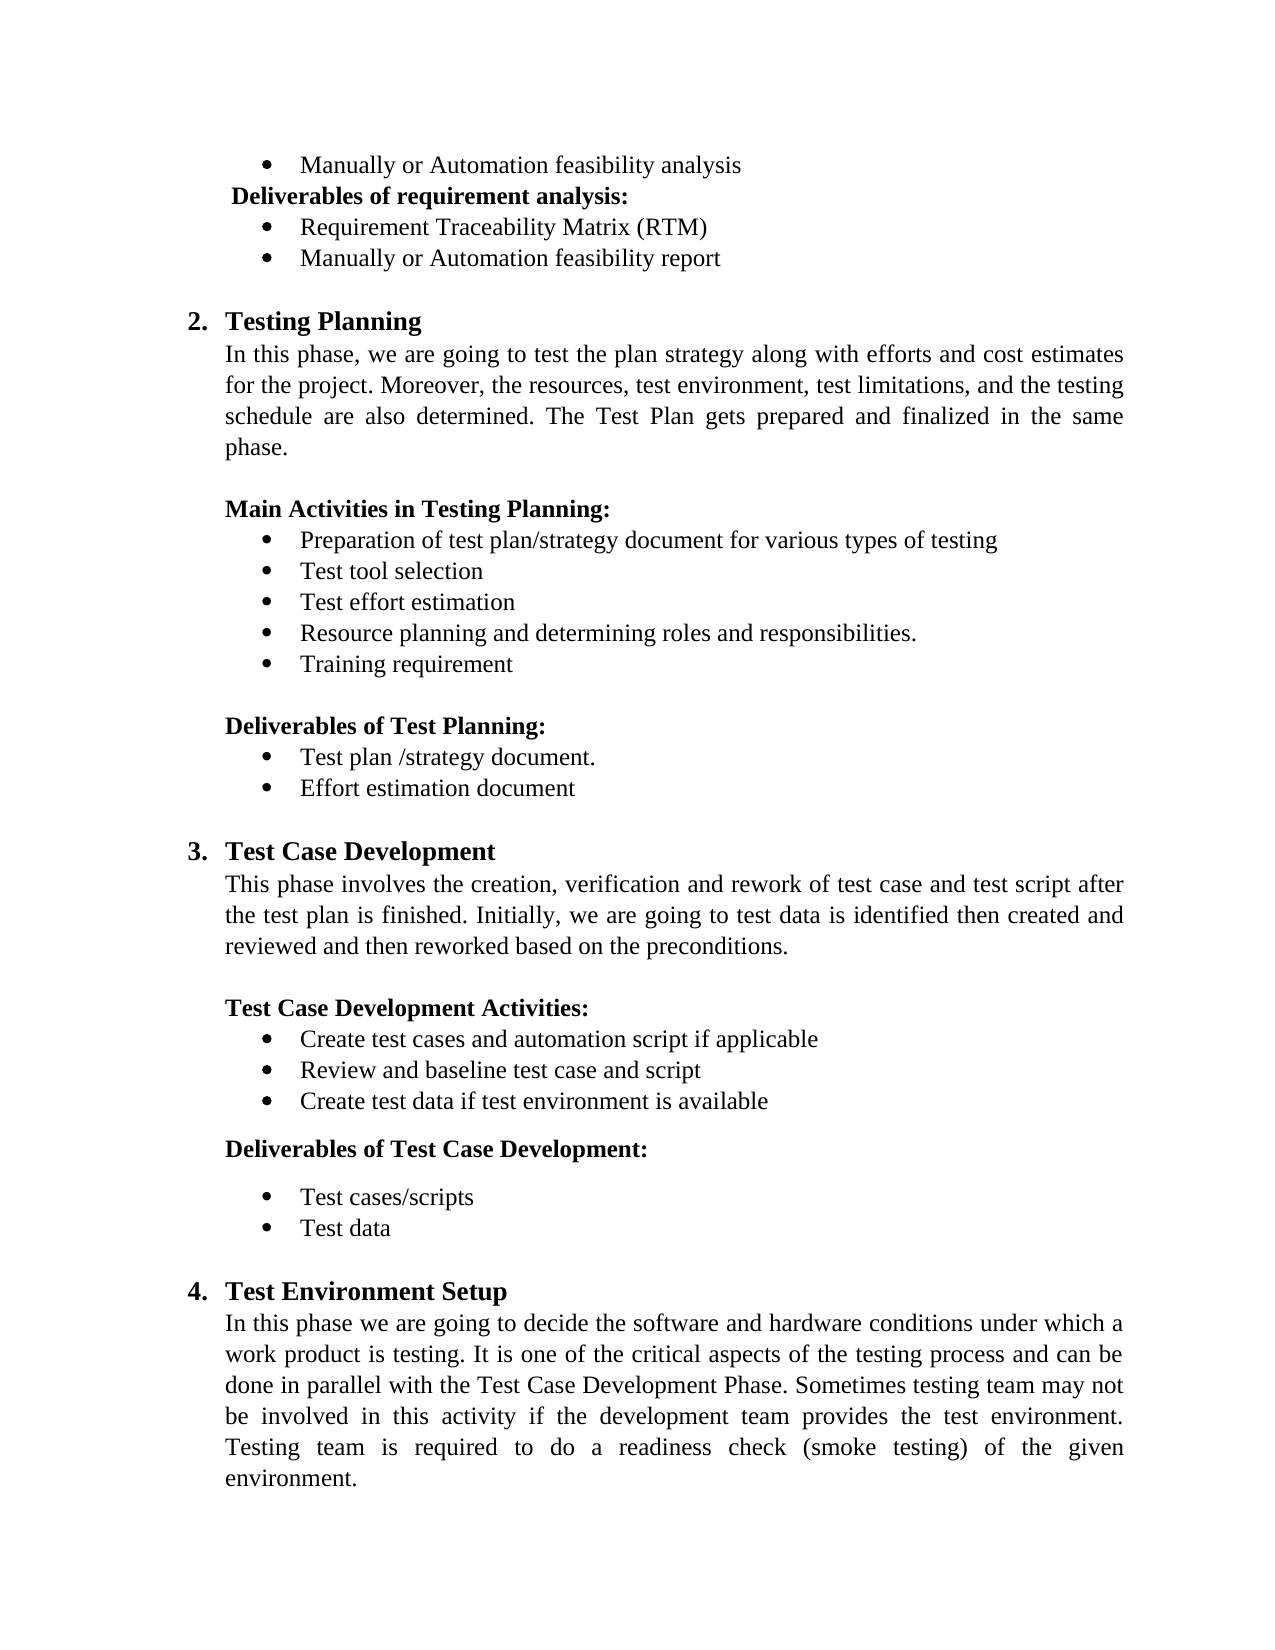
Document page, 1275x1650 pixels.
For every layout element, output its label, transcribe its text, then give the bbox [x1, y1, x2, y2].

list Effort estimation document [262, 773, 1125, 802]
list Main Activities in Testing Planning: [225, 494, 1125, 523]
list In this phase, we are going to test the plan strategy along with efforts and cost estimates for the project. Moreover, the resources, test environment, test limitations, and the testing schedule are also determined. The Test Plan gets prepared and finalized in the same phase. [225, 339, 1125, 461]
list Test data [262, 1213, 1125, 1241]
list Create test cases and automation script if applicable [262, 1024, 1125, 1053]
list Test effort estimation [262, 587, 1125, 616]
list Deliverables of requirement analysis: [225, 181, 1125, 210]
list Review and baseline test case and script [262, 1055, 1125, 1084]
list Requirement Traceability Matrix (RTM) [262, 212, 1125, 241]
list Test Case Development [187, 835, 1125, 867]
list Manually or Automation feasibility analysis [262, 150, 1125, 179]
list Test tool selection [262, 556, 1125, 585]
list Preparation of test plan/strategy document for various types of testing [262, 525, 1125, 554]
list Manually or Automation feasibility report [262, 243, 1125, 272]
list Test plan /strategy document. [262, 742, 1125, 771]
list Test cases/scripts [262, 1182, 1125, 1210]
list Deliverables of Test Planning: [225, 711, 1125, 740]
list This phase involves the creation, verification and rework of test case and test script after the test plan is finished. Initially, we are going to test data is identified then created and reviewed and then reworked based on the preconditions. [225, 869, 1125, 960]
list Test Case Development Activities: [225, 993, 1125, 1022]
list Resource planning and determining roles and responsibilities. [262, 618, 1125, 647]
list In this phase we are going to decide the software and hardware conditions under which a work product is testing. It is one of the critical aspects of the testing process and can be done in parallel with the Test Case Development Phase. Sometimes testing team may not be involved in this activity if the development team provides the test environment. Testing team is required to do a readiness check (smoke testing) of the given environment. [225, 1308, 1125, 1492]
list Testing Planning [187, 305, 1125, 336]
list Create test data if test environment is available [262, 1086, 1125, 1115]
text Deliverables of Test Case Development: [225, 1134, 1125, 1163]
list Training requirement [262, 649, 1125, 678]
list Test Environment Setup [187, 1275, 1125, 1306]
